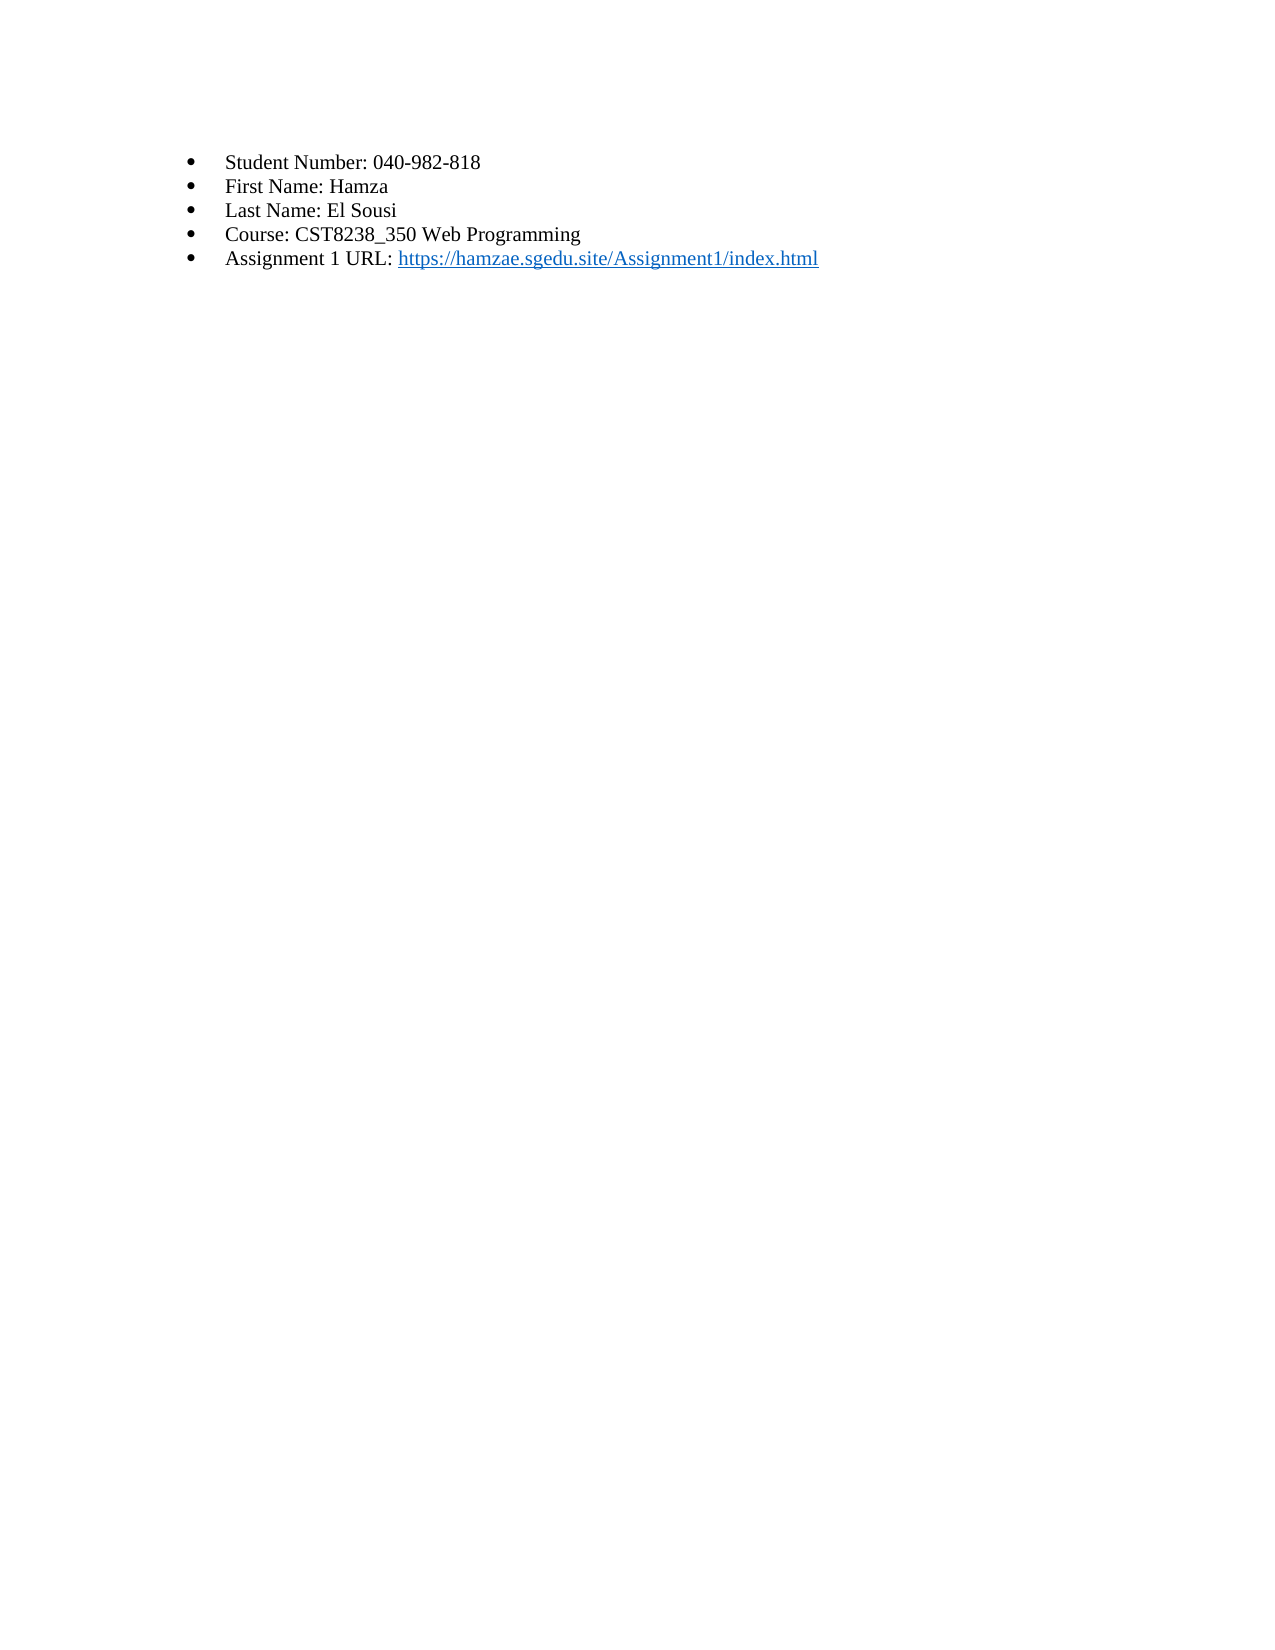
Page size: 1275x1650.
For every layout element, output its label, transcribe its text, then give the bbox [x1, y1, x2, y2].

list Assignment 1 URL: https://hamzae.sgedu.site/Assignment1/index.html [187, 246, 1125, 270]
list First Name: Hamza [187, 174, 1125, 198]
list Course: CST8238_350 Web Programming [187, 222, 1125, 246]
list Student Number: 040-982-818 [187, 150, 1125, 174]
list Last Name: El Sousi [187, 198, 1125, 222]
